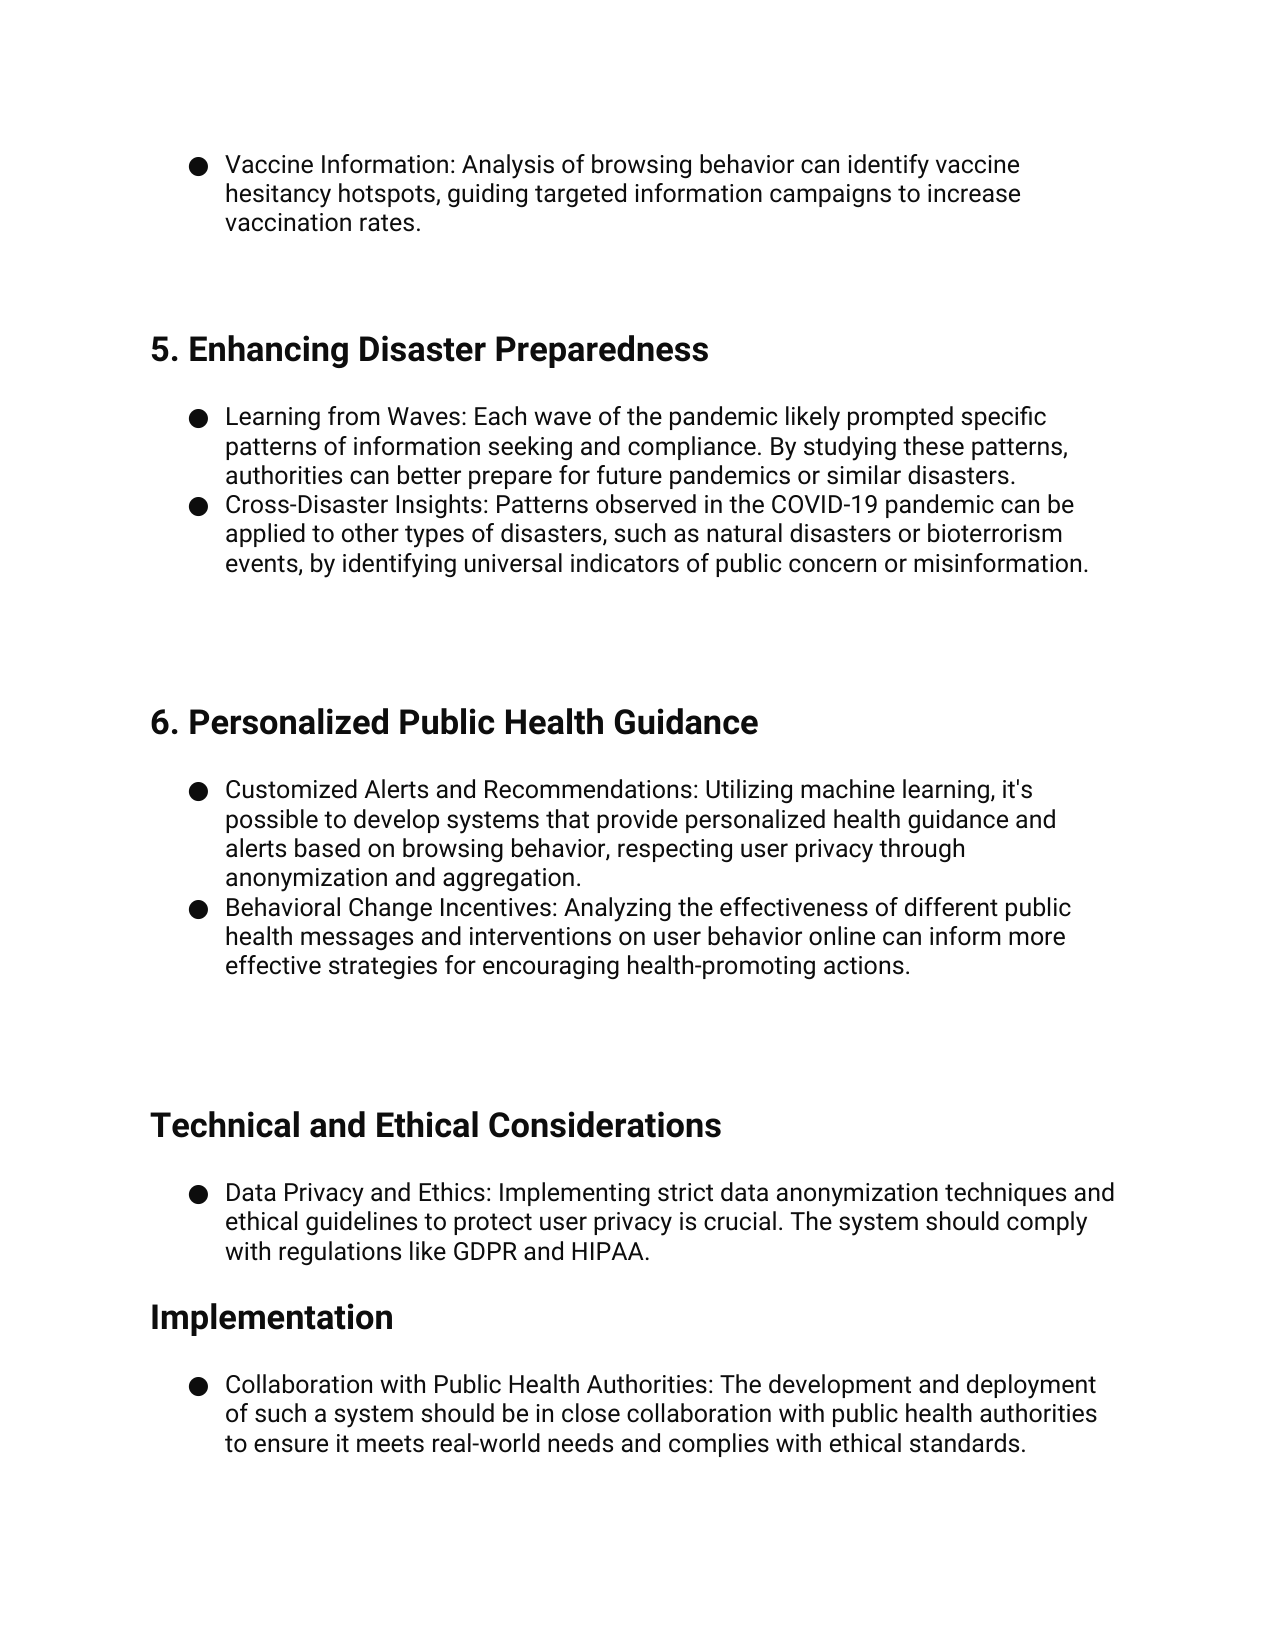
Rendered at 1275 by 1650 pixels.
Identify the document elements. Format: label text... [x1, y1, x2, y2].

subtitle 5. Enhancing Disaster Preparedness [150, 329, 1125, 370]
list Customized Alerts and Recommendations: Utilizing machine learning, it's possible to develop systems that provide personalized health guidance and alerts based on browsing behavior, respecting user privacy through anonymization and aggregation. [187, 776, 1125, 893]
list Data Privacy and Ethics: Implementing strict data anonymization techniques and ethical guidelines to protect user privacy is crucial. The system should comply with regulations like GDPR and HIPAA. [187, 1178, 1125, 1266]
subtitle Implementation [150, 1297, 1125, 1338]
list Cross-Disaster Insights: Patterns observed in the COVID-19 pandemic can be applied to other types of disasters, such as natural disasters or bioterrorism events, by identifying universal indicators of public concern or misinformation. [187, 490, 1125, 578]
subtitle 6. Personalized Public Health Guidance [150, 703, 1125, 743]
subtitle Technical and Ethical Considerations [150, 1106, 1125, 1146]
list Behavioral Change Incentives: Analyzing the effectiveness of different public health messages and interventions on user behavior online can inform more effective strategies for encouraging health-promoting actions. [187, 893, 1125, 981]
list Collaboration with Public Health Authorities: The development and deployment of such a system should be in close collaboration with public health authorities to ensure it meets real-world needs and complies with ethical standards. [187, 1370, 1125, 1458]
list Vaccine Information: Analysis of browsing behavior can identify vaccine hesitancy hotspots, guiding targeted information campaigns to increase vaccination rates. [187, 150, 1125, 238]
list Learning from Waves: Each wave of the pandemic likely prompted specific patterns of information seeking and compliance. By studying these patterns, authorities can better prepare for future pandemics or similar disasters. [187, 402, 1125, 490]
